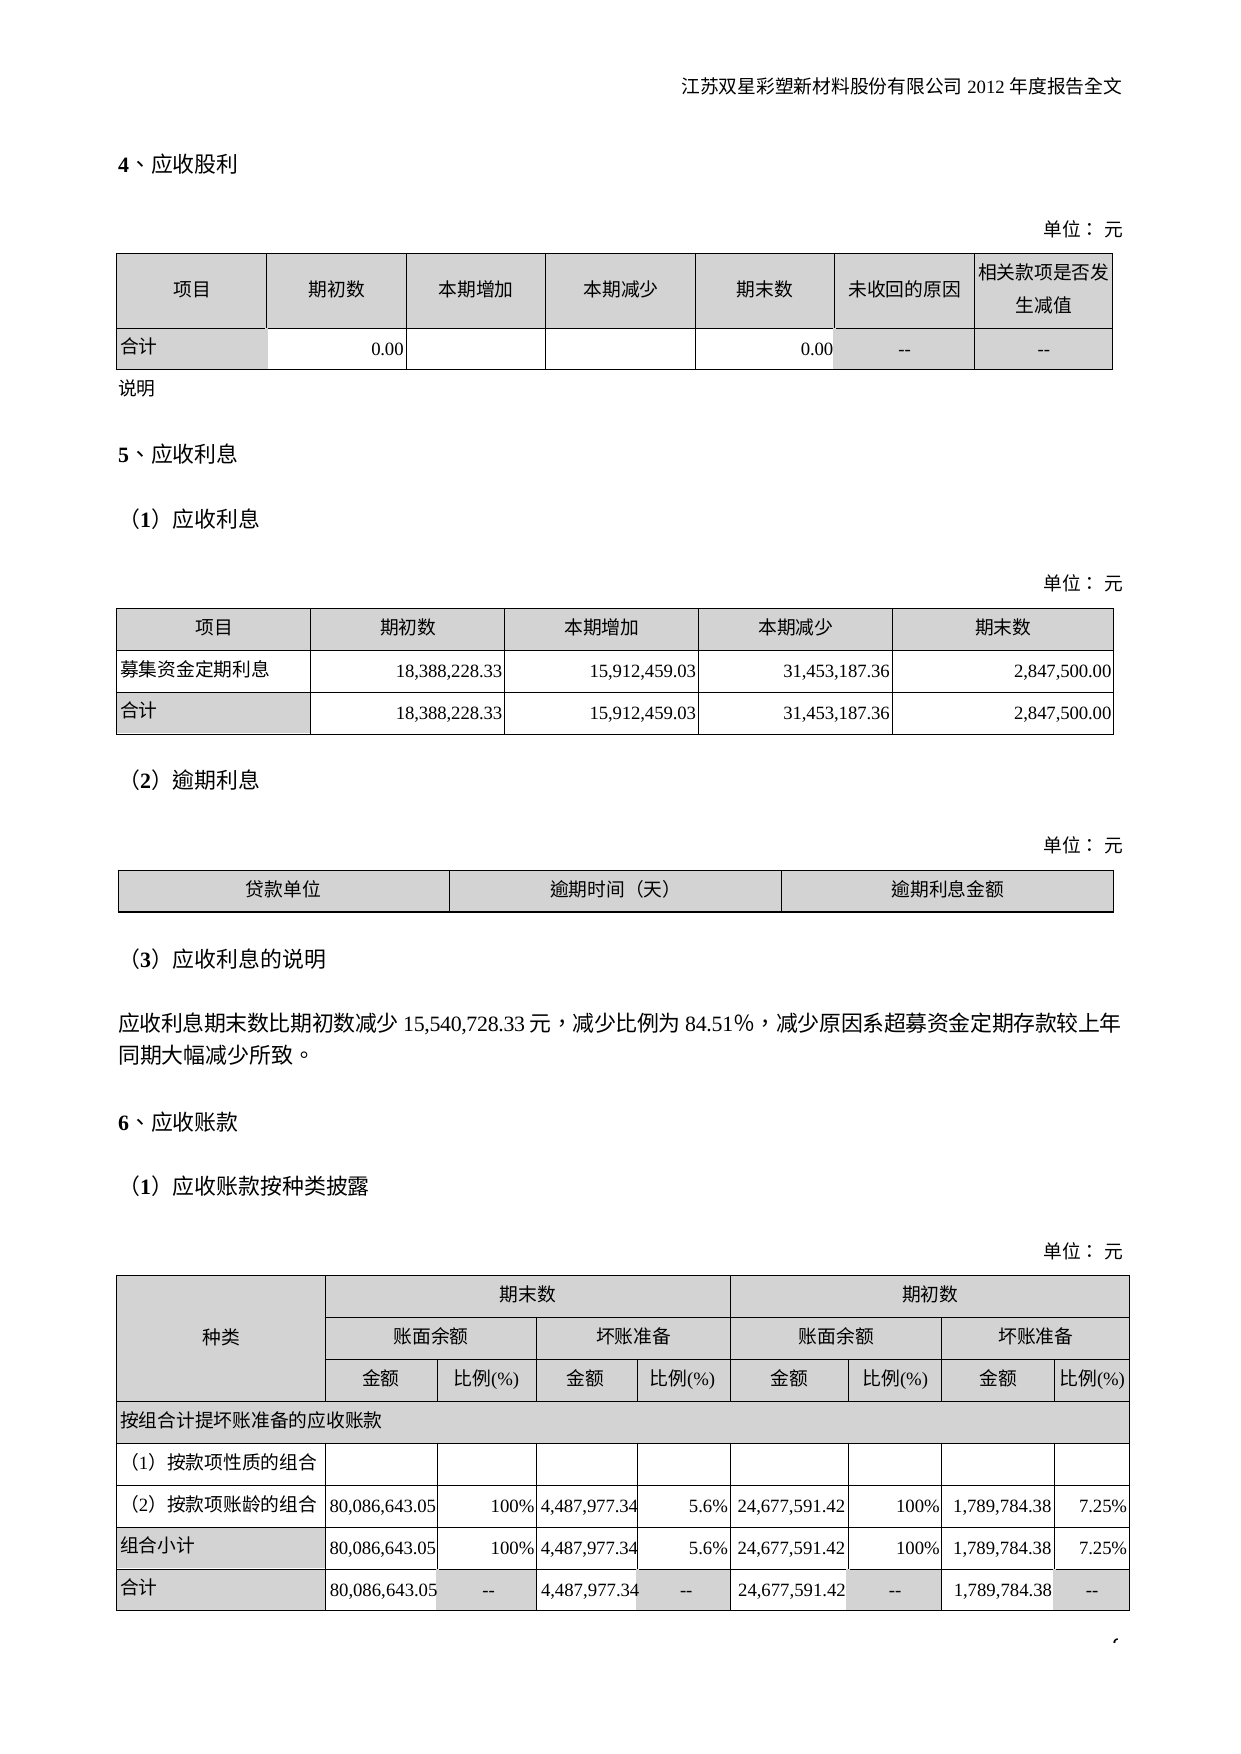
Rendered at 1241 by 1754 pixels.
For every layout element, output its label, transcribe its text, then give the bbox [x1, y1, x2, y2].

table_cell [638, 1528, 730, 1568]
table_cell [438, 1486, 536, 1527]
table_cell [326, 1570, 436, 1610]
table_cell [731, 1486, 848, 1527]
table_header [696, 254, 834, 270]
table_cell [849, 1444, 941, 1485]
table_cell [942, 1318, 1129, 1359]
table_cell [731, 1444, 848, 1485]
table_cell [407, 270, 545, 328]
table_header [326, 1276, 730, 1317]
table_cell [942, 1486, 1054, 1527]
text 单位： 元 [102, 216, 1123, 242]
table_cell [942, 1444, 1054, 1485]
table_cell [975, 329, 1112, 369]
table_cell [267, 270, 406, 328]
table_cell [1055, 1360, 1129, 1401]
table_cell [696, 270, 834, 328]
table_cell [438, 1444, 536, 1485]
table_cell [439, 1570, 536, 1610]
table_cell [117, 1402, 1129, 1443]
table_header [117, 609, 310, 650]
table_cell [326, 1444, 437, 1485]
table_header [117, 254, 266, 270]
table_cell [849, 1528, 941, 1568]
text 4、应收股利 [118, 149, 677, 179]
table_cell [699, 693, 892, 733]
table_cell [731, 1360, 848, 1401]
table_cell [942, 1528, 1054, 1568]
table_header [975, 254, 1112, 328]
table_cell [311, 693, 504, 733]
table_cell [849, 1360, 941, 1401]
text 单位： 元 [102, 571, 1123, 596]
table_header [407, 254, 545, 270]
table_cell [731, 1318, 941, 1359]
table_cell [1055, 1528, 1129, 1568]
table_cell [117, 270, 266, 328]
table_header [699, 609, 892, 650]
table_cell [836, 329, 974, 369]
text （1）应收账款按种类披露 [118, 1171, 677, 1201]
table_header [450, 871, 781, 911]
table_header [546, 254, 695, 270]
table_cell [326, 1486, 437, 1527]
text 5、应收利息 [118, 439, 677, 469]
text 说明 [118, 376, 677, 401]
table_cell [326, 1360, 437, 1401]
text 单位： 元 [102, 1238, 1123, 1264]
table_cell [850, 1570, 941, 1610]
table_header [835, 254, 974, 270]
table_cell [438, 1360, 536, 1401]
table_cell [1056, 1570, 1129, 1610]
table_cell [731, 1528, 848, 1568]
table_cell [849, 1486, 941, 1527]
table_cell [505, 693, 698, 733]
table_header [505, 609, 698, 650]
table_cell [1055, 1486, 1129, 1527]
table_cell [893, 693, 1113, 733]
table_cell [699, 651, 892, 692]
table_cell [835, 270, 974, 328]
text 单位： 元 [102, 832, 1123, 858]
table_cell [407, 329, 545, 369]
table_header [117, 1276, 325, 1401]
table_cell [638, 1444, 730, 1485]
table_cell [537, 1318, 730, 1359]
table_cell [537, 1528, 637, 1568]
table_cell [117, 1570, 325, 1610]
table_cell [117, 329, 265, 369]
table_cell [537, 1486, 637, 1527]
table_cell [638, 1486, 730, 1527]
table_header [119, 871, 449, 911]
text （2）逾期利息 [118, 766, 677, 795]
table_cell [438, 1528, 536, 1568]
text 应收利息期末数比期初数减少15,540,728.33元，减少比例为84.51％，减少原因系超募资金定期存款较上年 同期大幅减少所致。 [118, 1008, 1134, 1070]
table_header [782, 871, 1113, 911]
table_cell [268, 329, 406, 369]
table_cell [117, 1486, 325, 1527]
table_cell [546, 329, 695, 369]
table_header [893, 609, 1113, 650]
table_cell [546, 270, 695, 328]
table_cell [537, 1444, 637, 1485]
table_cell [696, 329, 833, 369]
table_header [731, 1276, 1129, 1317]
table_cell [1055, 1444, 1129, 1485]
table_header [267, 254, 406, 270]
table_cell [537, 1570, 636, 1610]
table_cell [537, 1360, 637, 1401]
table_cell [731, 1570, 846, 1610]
text （1）应收利息 [118, 504, 677, 534]
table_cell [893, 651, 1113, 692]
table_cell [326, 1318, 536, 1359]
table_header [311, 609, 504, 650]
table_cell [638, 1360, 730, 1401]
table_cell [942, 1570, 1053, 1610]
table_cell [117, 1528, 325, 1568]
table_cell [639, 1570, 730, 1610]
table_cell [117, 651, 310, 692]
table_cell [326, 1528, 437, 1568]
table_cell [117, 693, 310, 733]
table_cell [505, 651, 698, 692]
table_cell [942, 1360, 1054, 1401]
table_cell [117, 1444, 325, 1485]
text 6、应收账款 [118, 1106, 677, 1136]
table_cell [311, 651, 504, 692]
text （3）应收利息的说明 [118, 943, 677, 973]
